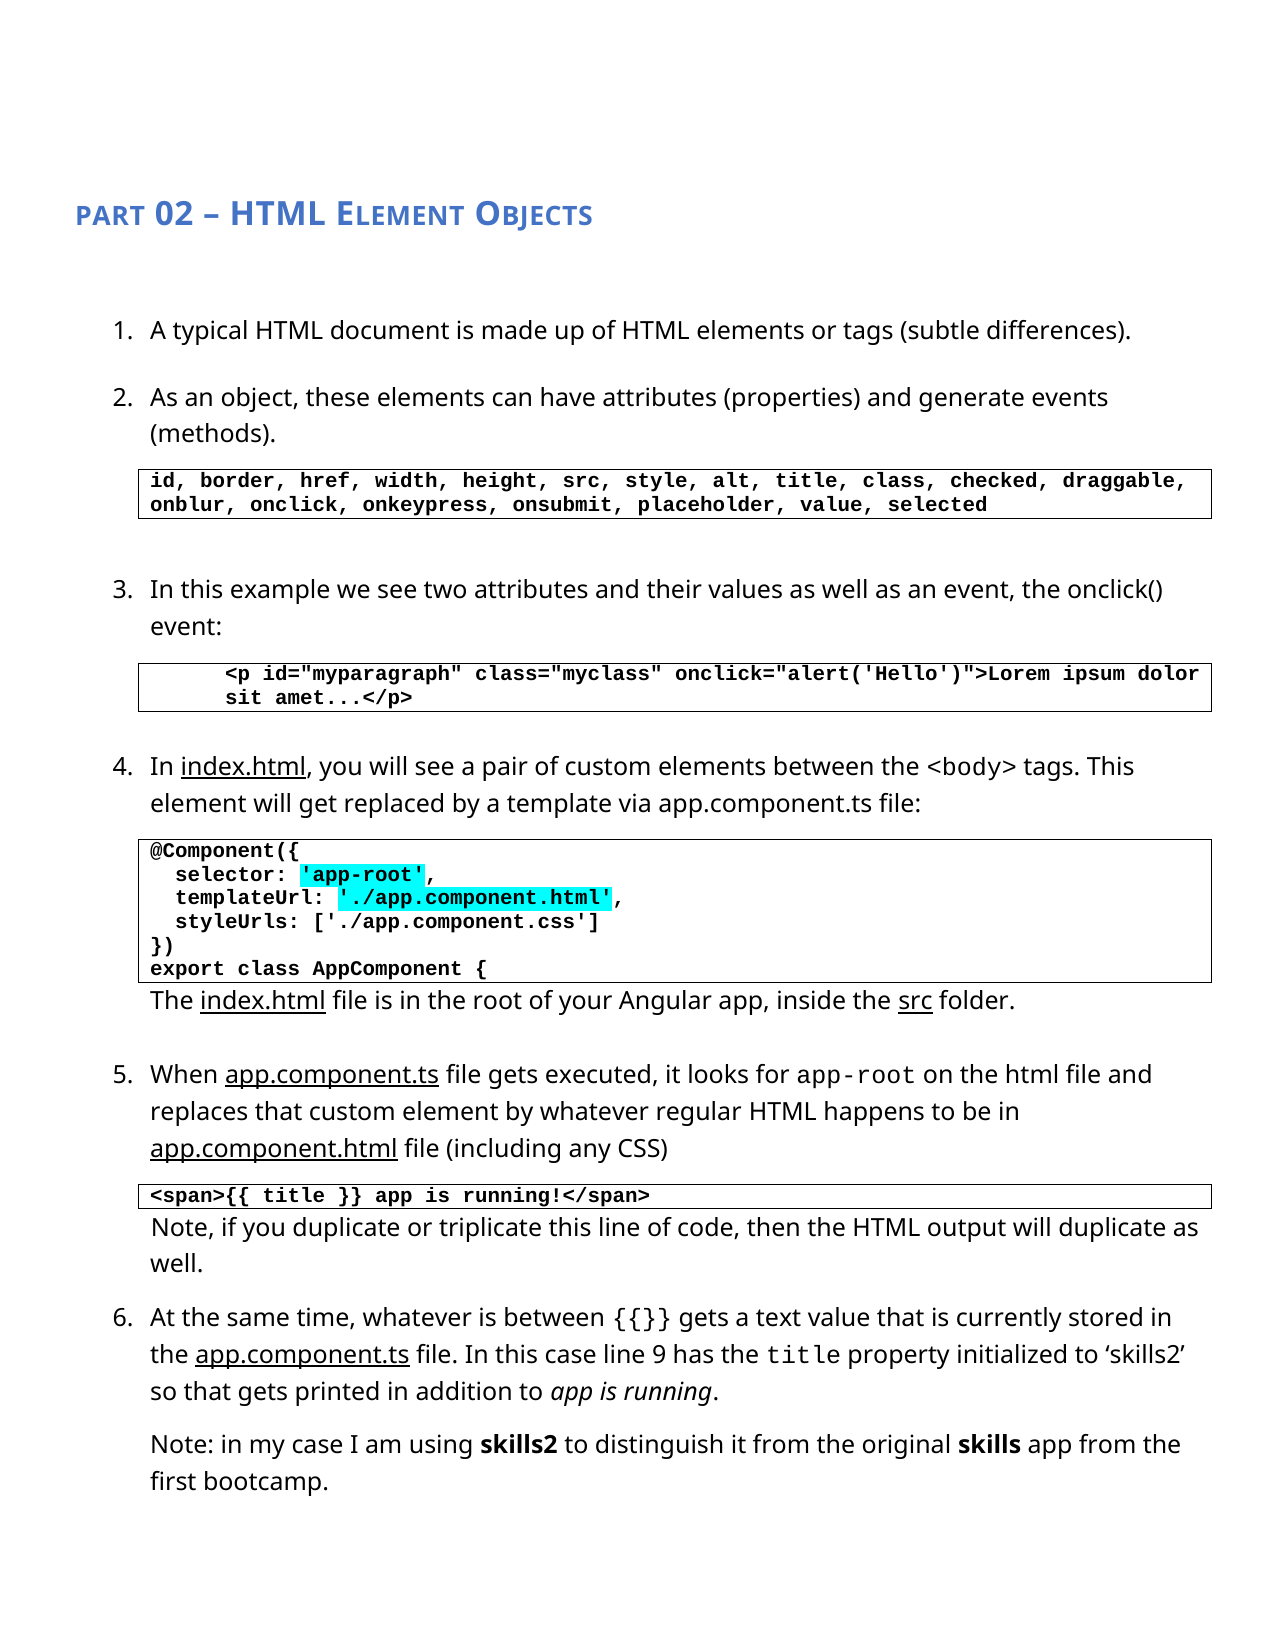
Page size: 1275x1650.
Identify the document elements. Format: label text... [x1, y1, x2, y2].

text Note: in my case I am using skills2 to distinguish it from the original skills app from the first bootcamp. [150, 1427, 1200, 1498]
list In this example we see two attributes and their values as well as an event, the onclick() event: [112, 572, 1200, 643]
list In index.html, you will see a pair of custom elements between the <body> tags. This element will get replaced by a template via app.component.ts file: [112, 748, 1200, 819]
list When app.component.ts file gets executed, it looks for app-root on the html file and replaces that custom element by whatever regular HTMLHTML happens to be in app.component.html file (including any CSS) [112, 1056, 1200, 1164]
text Note, if you duplicate or triplicate this line of code, then the HTML output will duplicate as well. [150, 1209, 1200, 1280]
list As an object, these elements can have attributes (properties) and generate events (methods). [112, 379, 1200, 450]
table_header <span>{{ title }} app is running!</span> [139, 1185, 1211, 1208]
table_header id, border, href, width, height, src, style, alt, title, class, checked, draggable, onblur, onclick, onkeypress, onsubmit, placeholder, value, selected [139, 470, 1211, 518]
table_header @Component({ selector: 'app-root', templateUrl: './app.component.html', styleUrls: ['./app.component.css'] }) export class AppComponent { [139, 840, 1211, 982]
list At the same time, whatever is between {{}} gets a text value that is currently stored in the app.component.ts file. In this case line 9 has the title property initialized to ‘skills2’ so that gets printed in addition to app is running. [112, 1299, 1200, 1408]
list The index.html file is in the root of your Angular app, inside the src folder. [150, 983, 1200, 1017]
list A typical HTML document is made up of HTML elements or tags (subtle differences). [112, 313, 1200, 377]
subtitle part 02 – HTML Element Objects [75, 190, 1200, 236]
table_header <p id="myparagraph" class="myclass" onclick="alert('Hello')">Lorem ipsum dolor sit amet...</p> [139, 664, 1211, 711]
